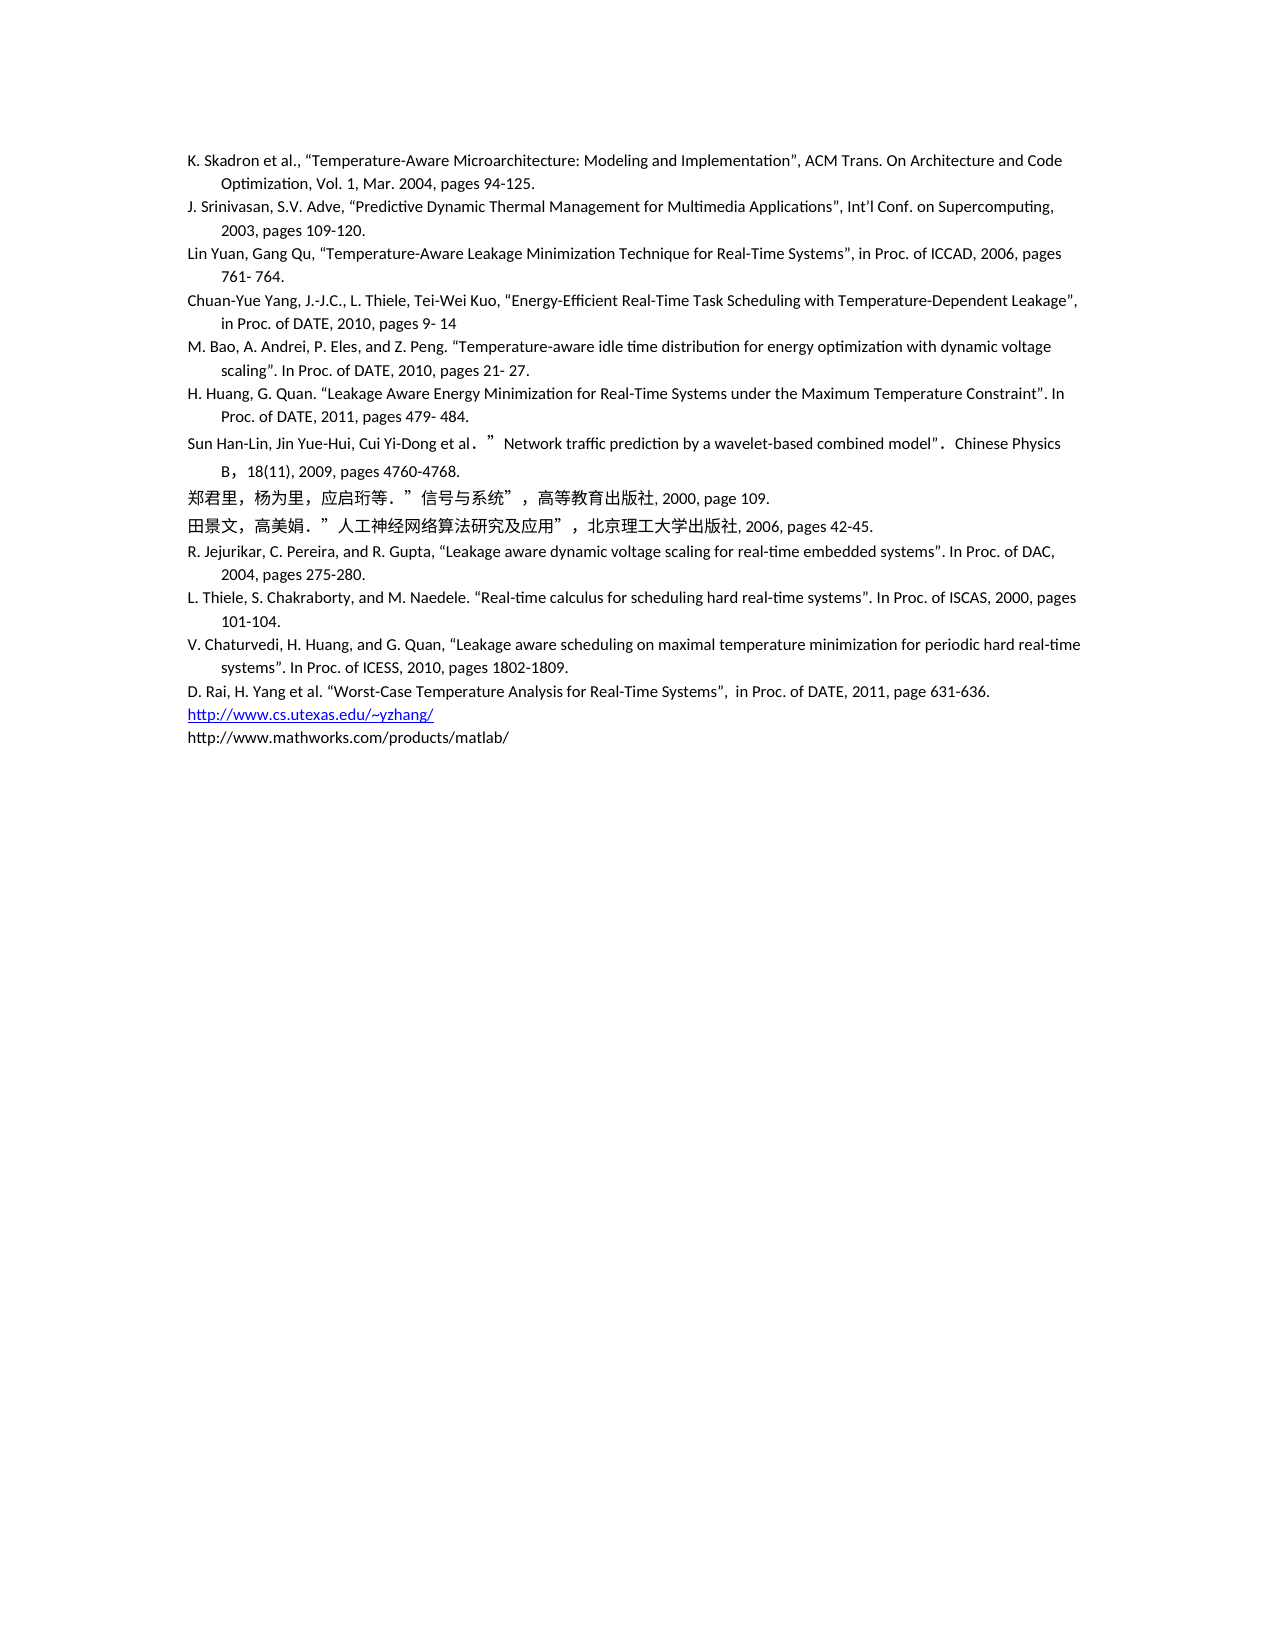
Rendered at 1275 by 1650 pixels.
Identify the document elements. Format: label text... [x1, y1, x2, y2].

text Chuan-Yue Yang, J.-J.C., L. Thiele, Tei-Wei Kuo, “Energy-Efficient Real-Time Task Scheduling with Temperature-Dependent Leakage”, in Proc. of DATE, 2010, pages 9- 14 [187, 290, 1087, 334]
text Lin Yuan, Gang Qu, “Temperature-Aware Leakage Minimization Technique for Real-Time Systems”, in Proc. of ICCAD, 2006, pages 761- 764. [187, 243, 1087, 287]
text V. Chaturvedi, H. Huang, and G. Quan, “Leakage aware scheduling on maximal temperature minimization for periodic hard real-time systems”. In Proc. of ICESS, 2010, pages 1802-1809. [187, 634, 1087, 678]
text J. Srinivasan, S.V. Adve, “Predictive Dynamic Thermal Management for Multimedia Applications”, Int’l Conf. on Supercomputing, 2003, pages 109-120. [187, 197, 1087, 240]
text H. Huang, G. Quan. “Leakage Aware Energy Minimization for Real-Time Systems under the Maximum Temperature Constraint”. In Proc. of DATE, 2011, pages 479- 484. [187, 383, 1087, 427]
text M. Bao, A. Andrei, P. Eles, and Z. Peng. “Temperature-aware idle time distribution for energy optimization with dynamic voltage scaling”. In Proc. of DATE, 2010, pages 21- 27. [187, 337, 1087, 380]
text 郑君里，杨为里，应启珩等．”信号与系统”，高等教育出版社, 2000, page 109. [187, 485, 1087, 509]
text D. Rai, H. Yang et al. “Worst-Case Temperature Analysis for Real-Time Systems”, in Proc. of DATE, 2011, page 631-636. [187, 681, 1087, 701]
text 田景文，高美娟．”人工神经网络算法研究及应用”，北京理工大学出版社, 2006, pages 42-45. [187, 513, 1087, 537]
text K. Skadron et al., “Temperature-Aware Microarchitecture: Modeling and Implementation”, ACM Trans. On Architecture and Code Optimization, Vol. 1, Mar. 2004, pages 94-125. [187, 150, 1087, 194]
text http://www.mathworks.com/products/matlab/ [187, 727, 1087, 748]
text http://www.cs.utexas.edu/~yzhang/ [187, 704, 1087, 724]
text L. Thiele, S. Chakraborty, and M. Naedele. “Real-time calculus for scheduling hard real-time systems”. In Proc. of ISCAS, 2000, pages 101-104. [187, 587, 1087, 631]
text Sun Han-Lin, Jin Yue-Hui, Cui Yi-Dong et al．”Network traffic prediction by a wavelet-based combined model”．Chinese Physics B，18(11), 2009, pages 4760-4768. [187, 430, 1087, 482]
text R. Jejurikar, C. Pereira, and R. Gupta, “Leakage aware dynamic voltage scaling for real-time embedded systems”. In Proc. of DAC, 2004, pages 275-280. [187, 541, 1087, 584]
